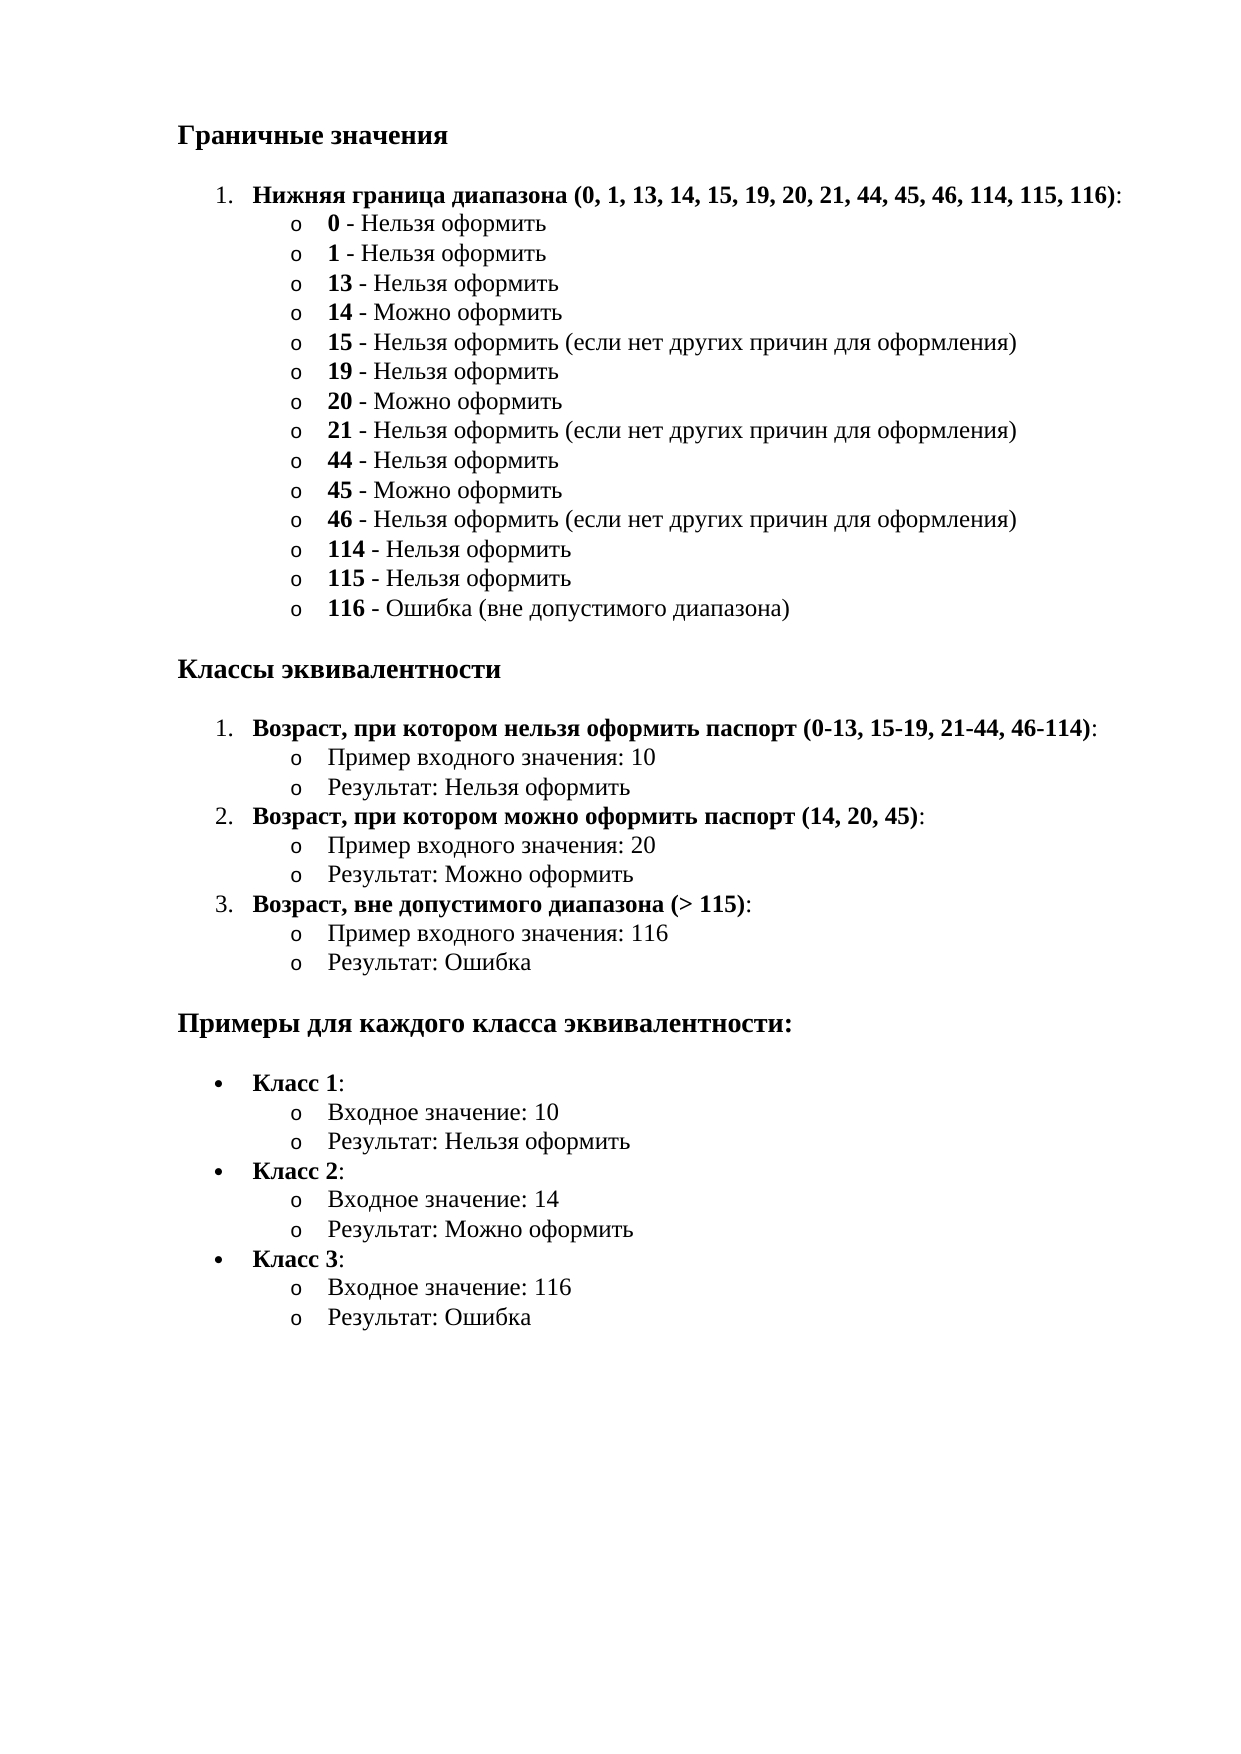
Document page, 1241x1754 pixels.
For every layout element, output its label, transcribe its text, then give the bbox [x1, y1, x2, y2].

list Возраст, вне допустимого диапазона (> 115): [215, 889, 1152, 918]
list 115 - Нельзя оформить [290, 563, 1152, 593]
text Примеры для каждого класса эквивалентности: [177, 1006, 1152, 1039]
list Возраст, при котором можно оформить паспорт (14, 20, 45): [215, 801, 1152, 830]
list 20 - Можно оформить [290, 386, 1152, 416]
list Входное значение: 116 [290, 1272, 1152, 1302]
list Класс 2: [215, 1156, 1152, 1184]
list Пример входного значения: 20 [290, 830, 1152, 859]
list Результат: Можно оформить [290, 1214, 1152, 1244]
text Граничные значения [177, 118, 1152, 151]
list Входное значение: 10 [290, 1097, 1152, 1126]
list 45 - Можно оформить [290, 475, 1152, 504]
list Пример входного значения: 116 [290, 918, 1152, 947]
list 46 - Нельзя оформить (если нет других причин для оформления) [290, 504, 1152, 534]
list Класс 3: [215, 1244, 1152, 1272]
list Результат: Ошибка [290, 947, 1152, 977]
list Пример входного значения: 10 [290, 742, 1152, 772]
list 116 - Ошибка (вне допустимого диапазона) [290, 593, 1152, 623]
list Результат: Нельзя оформить [290, 1126, 1152, 1156]
list Нижняя граница диапазона (0, 1, 13, 14, 15, 19, 20, 21, 44, 45, 46, 114, 115, 116): [215, 180, 1152, 208]
list 0 - Нельзя оформить [290, 208, 1152, 238]
list Результат: Можно оформить [290, 859, 1152, 889]
list 44 - Нельзя оформить [290, 445, 1152, 475]
list 13 - Нельзя оформить [290, 268, 1152, 297]
list Возраст, при котором нельзя оформить паспорт (0-13, 15-19, 21-44, 46-114): [215, 713, 1152, 742]
list Класс 1: [215, 1068, 1152, 1097]
list 1 - Нельзя оформить [290, 238, 1152, 268]
list Входное значение: 14 [290, 1184, 1152, 1214]
list 19 - Нельзя оформить [290, 356, 1152, 386]
list 114 - Нельзя оформить [290, 534, 1152, 563]
list Результат: Нельзя оформить [290, 772, 1152, 801]
list Результат: Ошибка [290, 1302, 1152, 1332]
list 14 - Можно оформить [290, 297, 1152, 327]
list 21 - Нельзя оформить (если нет других причин для оформления) [290, 416, 1152, 445]
text Классы эквивалентности [177, 652, 1152, 684]
list 15 - Нельзя оформить (если нет других причин для оформления) [290, 327, 1152, 356]
